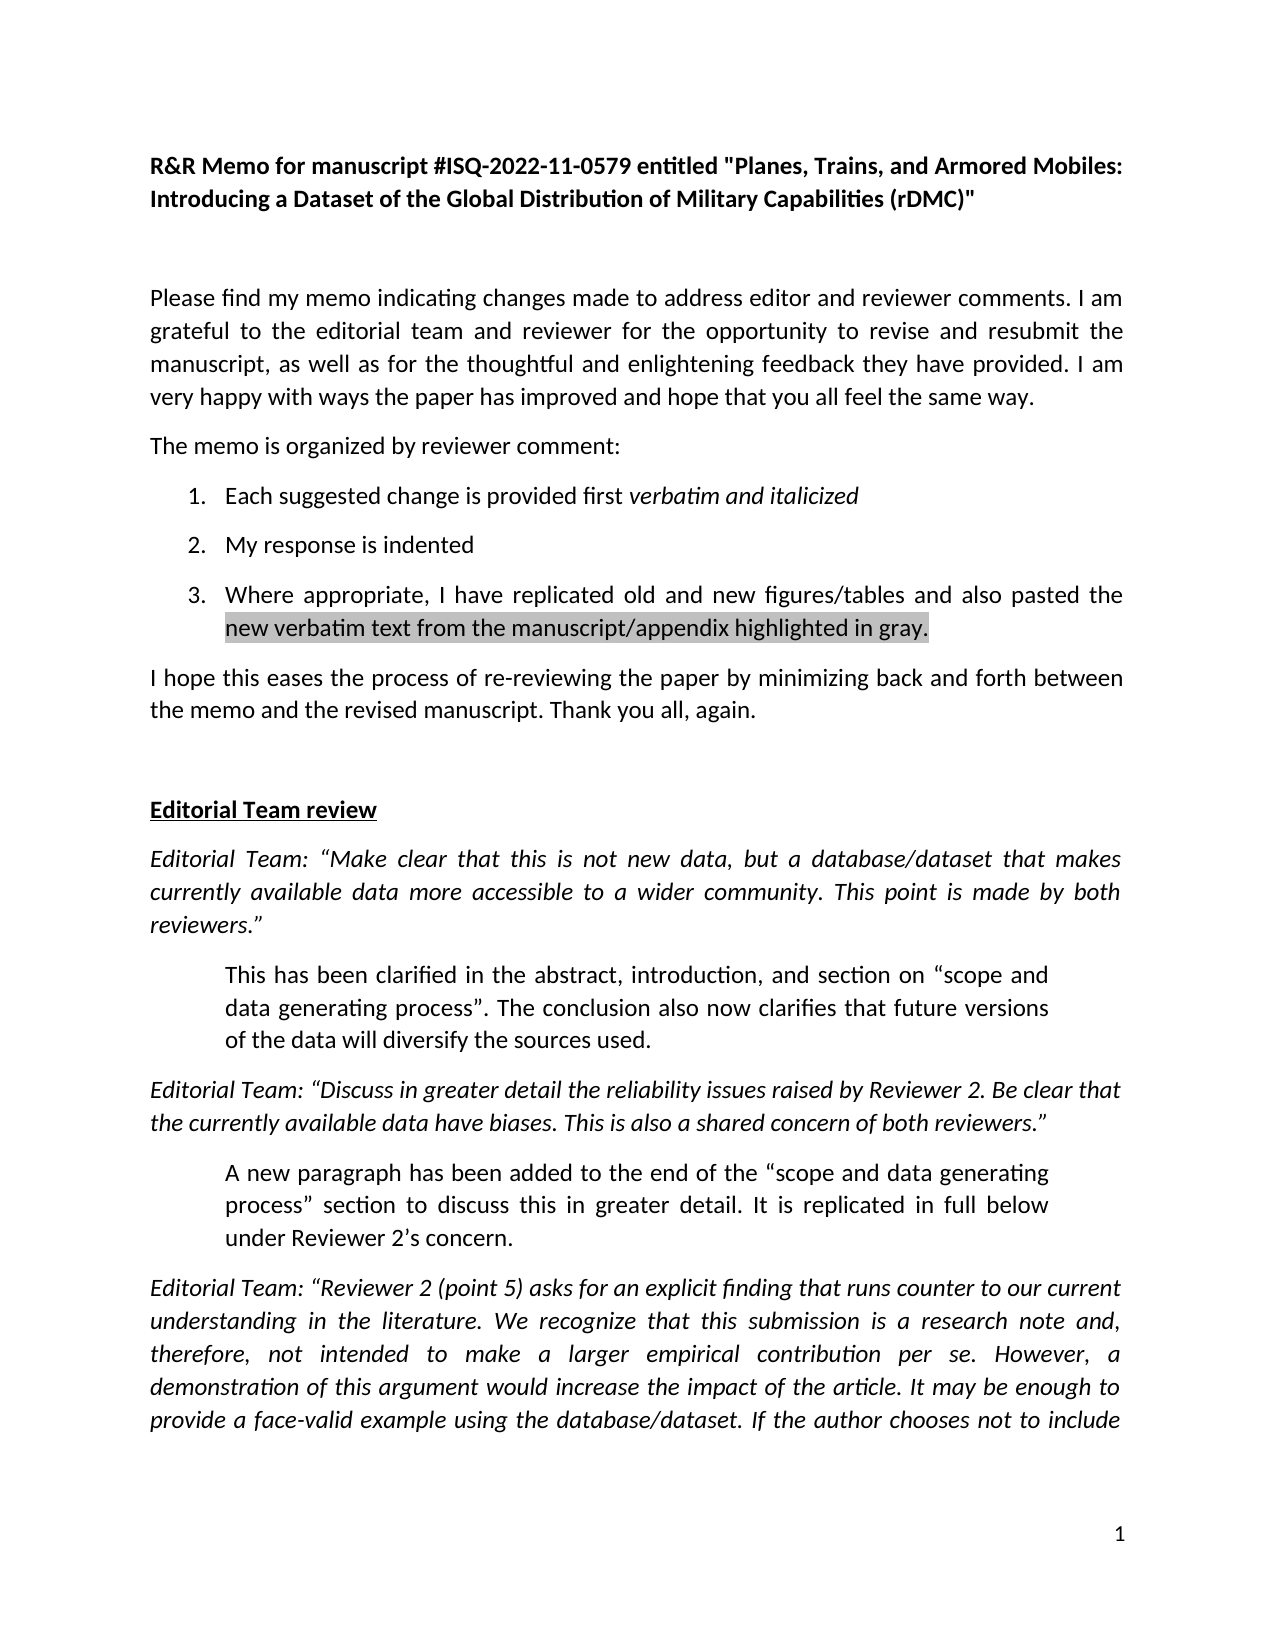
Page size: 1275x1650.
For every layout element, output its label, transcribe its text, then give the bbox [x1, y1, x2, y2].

list Each suggested change is provided first verbatim and italicized [187, 480, 1125, 511]
text Please find my memo indicating changes made to address editor and reviewer comments. I am grateful to the editorial team and reviewer for the opportunity to revise and resubmit the manuscript, as well as for the thoughtful and enlightening feedback they have provided. I am very happy with ways the paper has improved and hope that you all feel the same way. [150, 282, 1125, 411]
text Editorial Team review [150, 794, 1125, 824]
text Editorial Team: “Make clear that this is not new data, but a database/dataset that makes currently available data more accessible to a wider community. This point is made by both reviewers.” [150, 843, 1125, 940]
text Editorial Team: “Discuss in greater detail the reliability issues raised by Reviewer 2. Be clear that the currently available data have biases. This is also a shared concern of both reviewers.” [150, 1074, 1125, 1138]
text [150, 1272, 1125, 1434]
text R&R Memo for manuscript #ISQ-2022-11-0579 entitled "Planes, Trains, and Armored Mobiles: Introducing a Dataset of the Global Distribution of Military Capabilities (rDMC)" [150, 150, 1125, 213]
text This has been clarified in the abstract, introduction, and section on “scope and data generating process”. The conclusion also now clarifies that future versions of the data will diversify the sources used. [225, 959, 1050, 1055]
text I hope this eases the process of re-reviewing the paper by minimizing back and forth between the memo and the revised manuscript. Thank you all, again. [150, 662, 1125, 725]
list Where appropriate, I have replicated old and new figures/tables and also pasted the new verbatim text from the manuscript/appendix highlighted in gray. [187, 579, 1125, 643]
text A new paragraph has been added to the end of the “scope and data generating process” section to discuss this in greater detail. It is replicated in full below under Reviewer 2’s concern. [225, 1157, 1050, 1253]
text The memo is organized by reviewer comment: [150, 430, 1125, 461]
list My response is indented [187, 529, 1125, 560]
